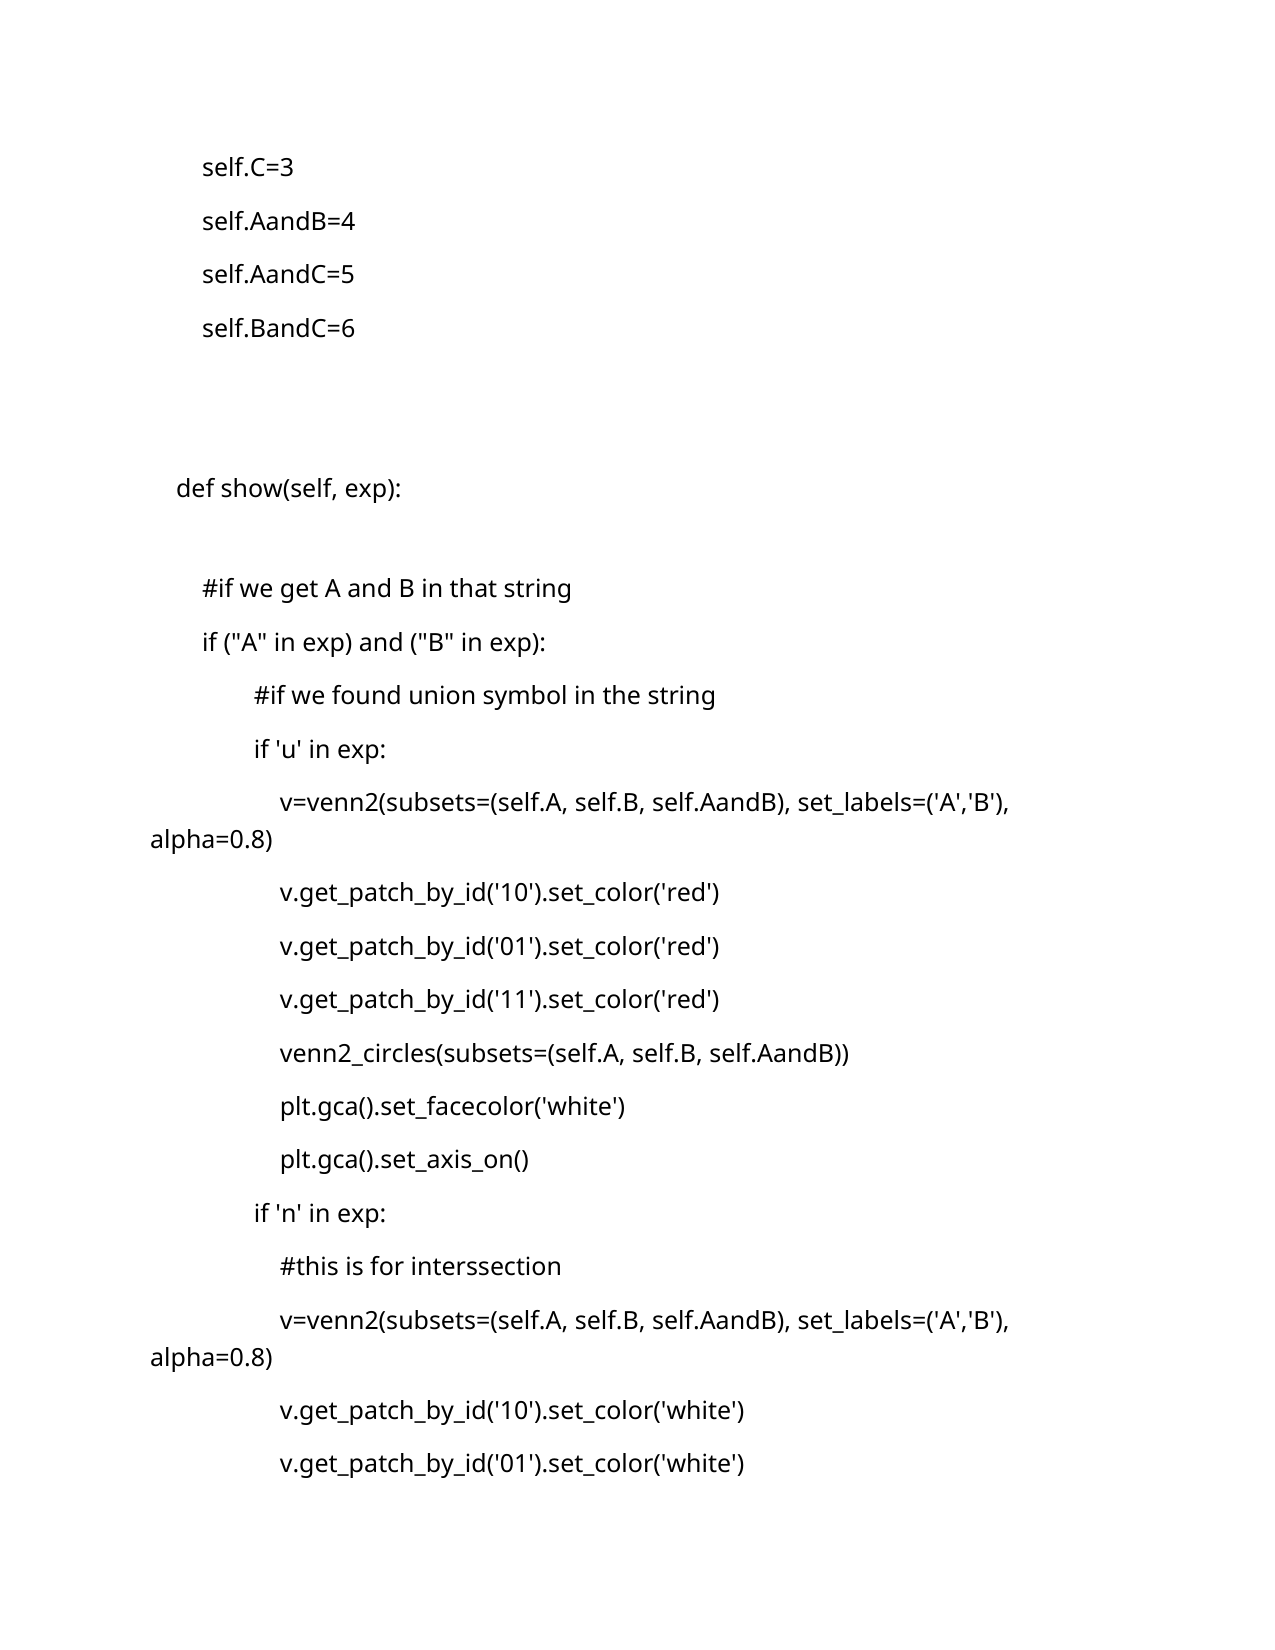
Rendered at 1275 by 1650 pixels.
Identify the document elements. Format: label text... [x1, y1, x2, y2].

text v.get_patch_by_id('01').set_color('red') [150, 928, 1125, 962]
text v=venn2(subsets=(self.A, self.B, self.AandB), set_labels=('A','B'), alpha=0.8) [150, 785, 1125, 856]
text self.AandB=4 [150, 203, 1125, 237]
text if 'u' in exp: [150, 731, 1125, 765]
text plt.gca().set_facecolor('white') [150, 1089, 1125, 1123]
text venn2_circles(subsets=(self.A, self.B, self.AandB)) [150, 1035, 1125, 1069]
text plt.gca().set_axis_on() [150, 1142, 1125, 1176]
text self.BandC=6 [150, 310, 1125, 344]
text #this is for interssection [150, 1249, 1125, 1283]
text self.C=3 [150, 150, 1125, 184]
text v.get_patch_by_id('10').set_color('red') [150, 875, 1125, 909]
text v.get_patch_by_id('01').set_color('white') [150, 1446, 1125, 1480]
text #if we found union symbol in the string [150, 678, 1125, 712]
text v.get_patch_by_id('11').set_color('red') [150, 982, 1125, 1016]
text if 'n' in exp: [150, 1196, 1125, 1229]
text self.AandC=5 [150, 257, 1125, 291]
text v.get_patch_by_id('10').set_color('white') [150, 1393, 1125, 1427]
text #if we get A and B in that string [150, 571, 1125, 605]
text def show(self, exp): [150, 471, 1125, 505]
text if ("A" in exp) and ("B" in exp): [150, 624, 1125, 658]
text v=venn2(subsets=(self.A, self.B, self.AandB), set_labels=('A','B'), alpha=0.8) [150, 1302, 1125, 1373]
